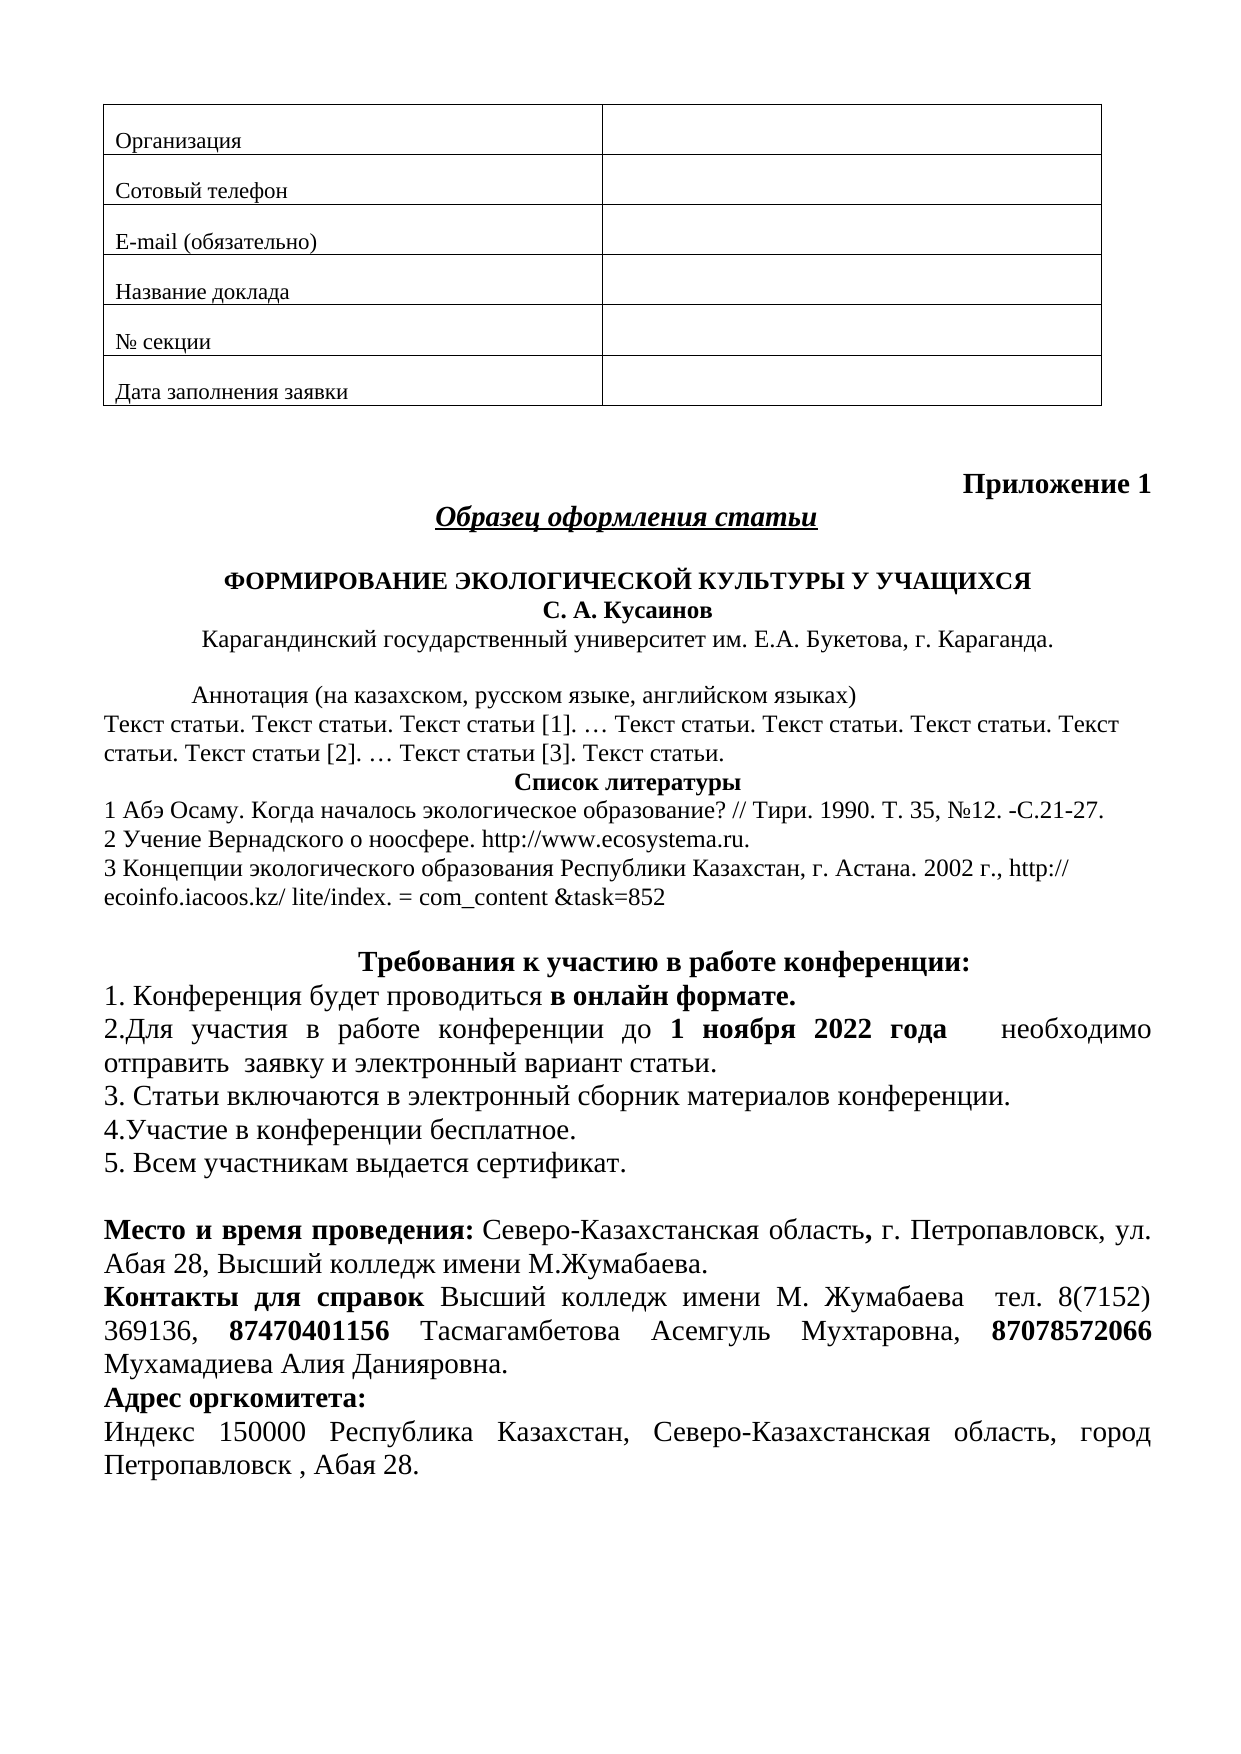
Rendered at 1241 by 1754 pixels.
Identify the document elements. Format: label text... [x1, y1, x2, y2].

text Индекс 150000 Республика Казахстан, Северо-Казахстанская область, город Петропавловск , Абая 28. [103, 1414, 1152, 1481]
text 3 Концепции экологического образования Республики Казахстан, г. Астана. 2002 г., http:// ecoinfo.iacoos.kz/ lite/index. = com_content &task=852 [103, 853, 1152, 911]
table_cell [603, 255, 1101, 304]
text Требования к участию в работе конференции: [103, 944, 1152, 978]
text Приложение 1 [103, 466, 1152, 499]
text 1 Абэ Осаму. Когда началось экологическое образование? // Тири. 1990. Т. 35, №12. -С.21-27. [103, 796, 1152, 824]
text Адрес оргкомитета: [103, 1380, 1152, 1414]
text 5. Всем участникам выдается сертификат. [103, 1145, 1152, 1179]
text Аннотация (на казахском, русском языке, английском языках) [103, 681, 1152, 709]
text 2.Для участия в работе конференции до 1 ноября 2022 года необходимо отправить заявку и электронный вариант статьи. [103, 1011, 1152, 1078]
table_cell Название доклада [104, 255, 602, 304]
table_cell [603, 155, 1101, 204]
text ФОРМИРОВАНИЕ ЭКОЛОГИЧЕСКОЙ КУЛЬТУРЫ У УЧАЩИХСЯ [103, 566, 1152, 595]
text 1. Конференция будет проводиться в онлайн формате. [103, 978, 1152, 1011]
text 4.Участие в конференции бесплатное. [103, 1112, 1152, 1145]
text Место и время проведения: Северо-Казахстанская область, г. Петропавловск, ул. Абая 28, Высший колледж имени М.Жумабаева. [103, 1212, 1152, 1279]
text 2 Учение Вернадского о ноосфере. http://www.ecosystema.ru. [103, 824, 1152, 853]
text Контакты для справок Высший колледж имени М. Жумабаева тел. 8(7152) 369136, 87470401156 Тасмагамбетова Асемгуль Мухтаровна, 87078572066 Мухамадиева Алия Данияровна. [103, 1279, 1152, 1380]
text Образец оформления статьи [103, 499, 1152, 533]
table_cell [603, 305, 1101, 354]
text Текст статьи. Текст статьи. Текст статьи [1]. … Текст статьи. Текст статьи. Текст статьи. Текст статьи. Текст статьи [2]. … Текст статьи [3]. Текст статьи. [103, 709, 1152, 767]
text Карагандинский государственный университет им. Е.А. Букетова, г. Караганда. [103, 624, 1152, 653]
table_cell Организация [104, 105, 602, 154]
text Список литературы [103, 767, 1152, 796]
table_cell [603, 205, 1101, 254]
table_cell E-mail (обязательно) [104, 205, 602, 254]
text 3. Статьи включаются в электронный сборник материалов конференции. [103, 1078, 1152, 1112]
table_cell Сотовый телефон [104, 155, 602, 204]
table_cell Дата заполнения заявки [104, 356, 602, 405]
table_cell [603, 356, 1101, 405]
table_cell [603, 105, 1101, 154]
text С. А. Кусаинов [103, 595, 1152, 624]
table_cell № секции [104, 305, 602, 354]
